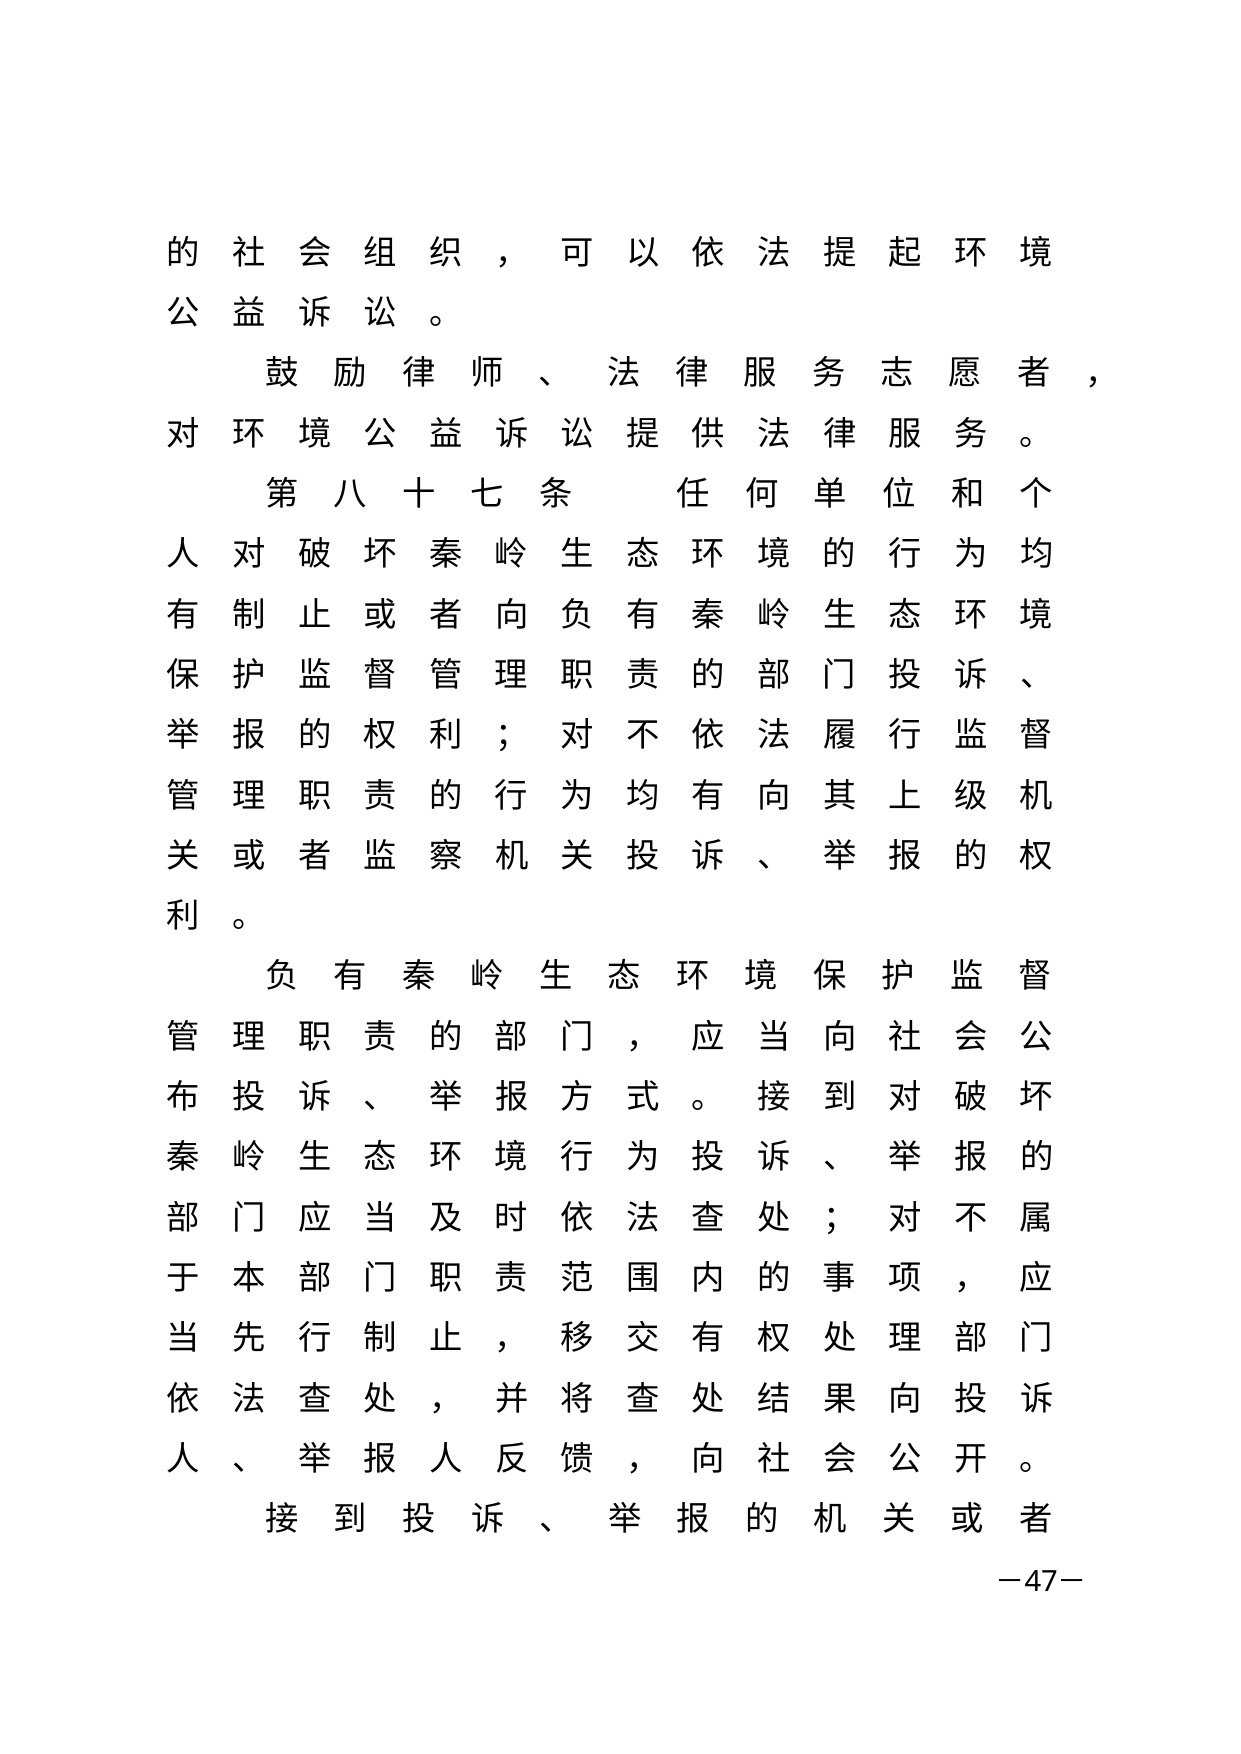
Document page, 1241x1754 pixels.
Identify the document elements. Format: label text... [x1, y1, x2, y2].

text 接到投诉、举报的机关或者部门，应当对投诉人、举报人的相关信息予以保密。 [167, 1486, 1085, 1546]
text 第八十六条 对破坏、污染秦岭生态环境的行为，检察机关、法律规定的其他机关和符合条件的社会组织，可以依法提起环境公益诉讼。 [167, 219, 1085, 340]
text 鼓励律师、法律服务志愿者，对环境公益诉讼提供法律服务。 [167, 340, 1085, 461]
text 第八十七条 任何单位和个人对破坏秦岭生态环境的行为均有制止或者向负有秦岭生态环境保护监督管理职责的部门投诉、举报的权利；对不依法履行监督管理职责的行为均有向其上级机关或者监察机关投诉、举报的权利。 [167, 461, 1085, 943]
text 负有秦岭生态环境保护监督管理职责的部门，应当向社会公布投诉、举报方式。接到对破坏秦岭生态环境行为投诉、举报的部门应当及时依法查处；对不属于本部门职责范围内的事项，应当先行制止，移交有权处理部门依法查处，并将查处结果向投诉人、举报人反馈，向社会公开。 [167, 943, 1085, 1486]
